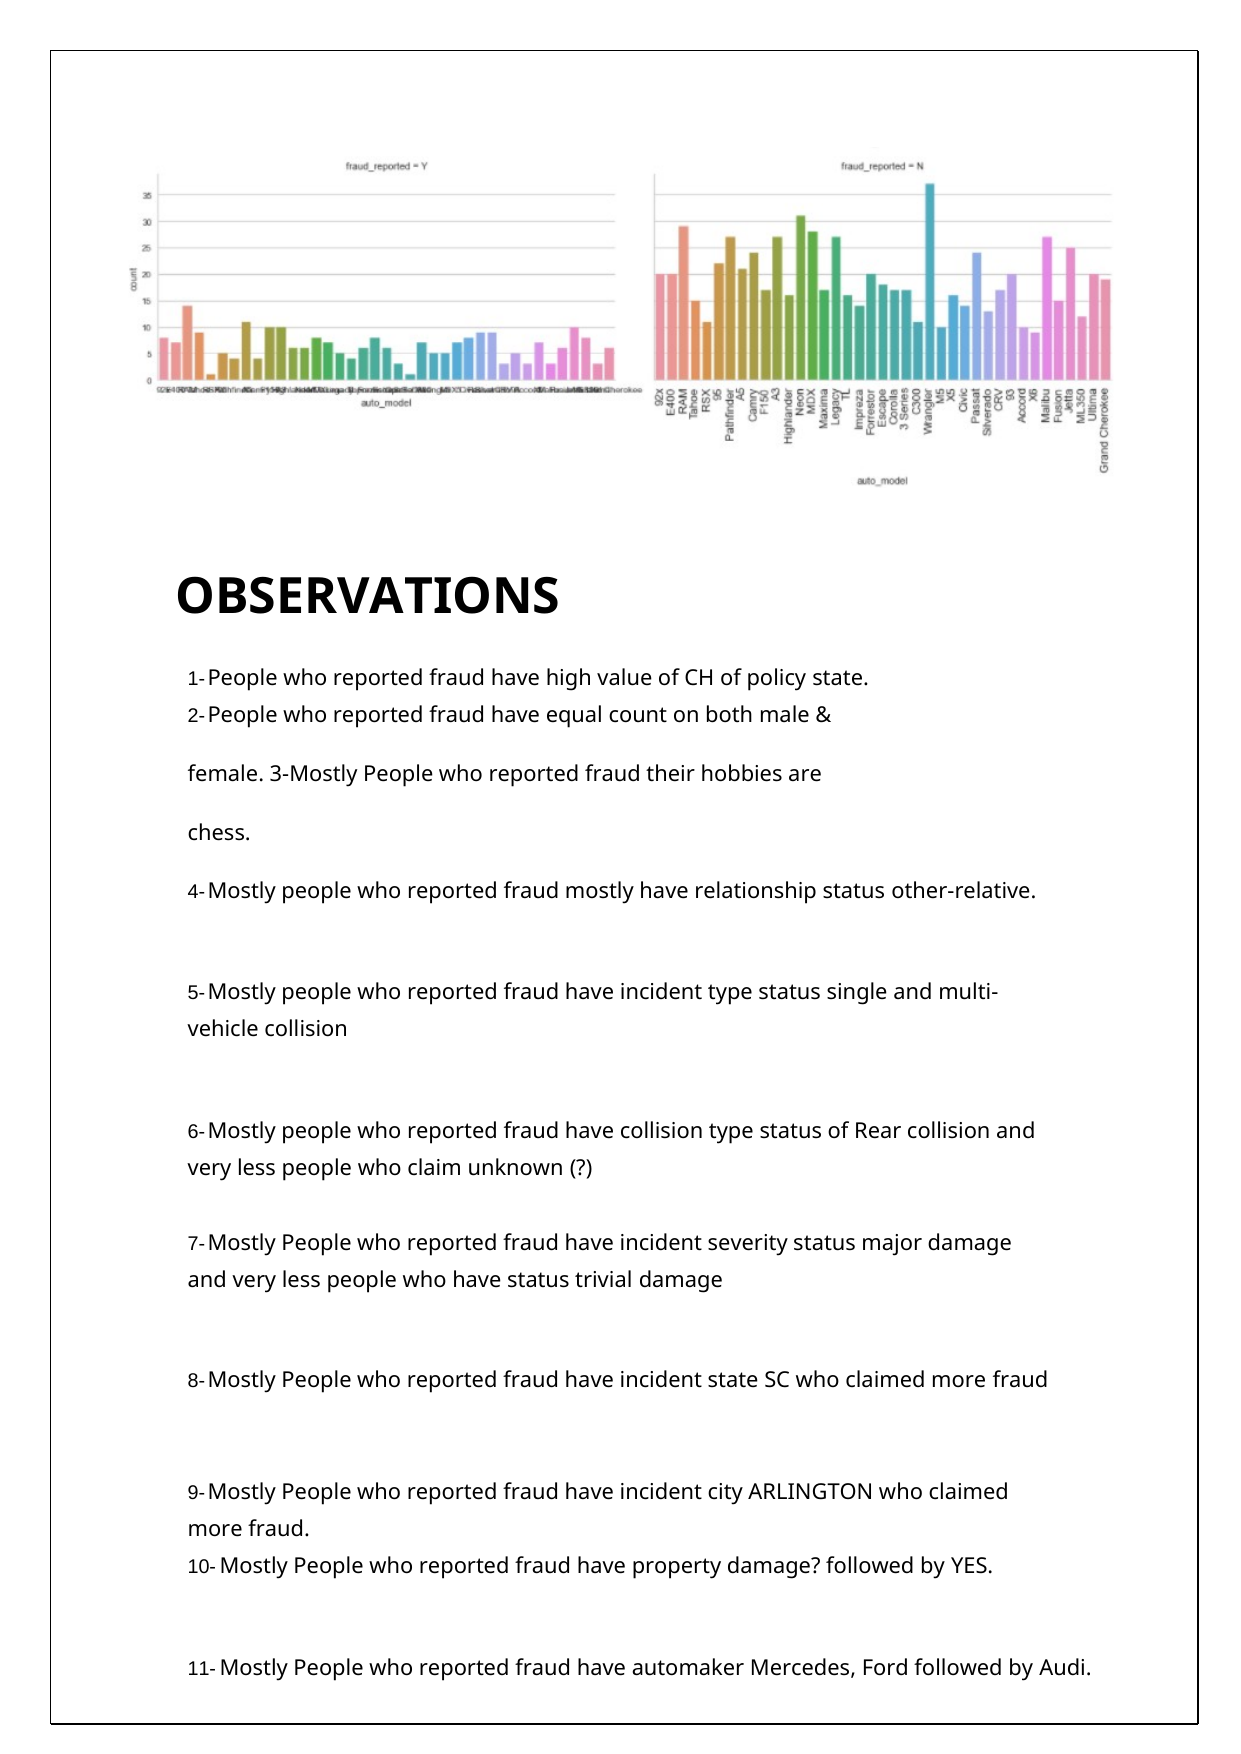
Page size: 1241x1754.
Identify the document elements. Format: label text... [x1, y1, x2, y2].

list Mostly People who reported fraud have automaker Mercedes, Ford followed by Audi. [187, 1652, 1197, 1682]
list People who reported fraud have high value of CH of policy state. [187, 661, 1197, 691]
list Mostly people who reported fraud have incident type status single and multi-vehicle collision [187, 976, 1052, 1043]
list Mostly People who reported fraud have incident state SC who claimed more fraud [187, 1364, 1197, 1394]
list Mostly People who reported fraud have incident city ARLINGTON who claimed more fraud. [187, 1476, 1052, 1543]
list Mostly people who reported fraud have collision type status of Rear collision and very less people who claim unknown (?) [187, 1115, 1052, 1182]
text OBSERVATIONS [175, 560, 1197, 628]
list Mostly People who reported fraud have incident severity status major damage and very less people who have status trivial damage [187, 1227, 1052, 1294]
list Mostly people who reported fraud mostly have relationship status other-relative. [187, 876, 1197, 905]
list People who reported fraud have equal count on both male & female. 3-Mostly People who reported fraud their hobbies are chess. [187, 699, 868, 846]
picture [128, 147, 1114, 488]
list Mostly People who reported fraud have property damage? followed by YES. [187, 1550, 1197, 1580]
